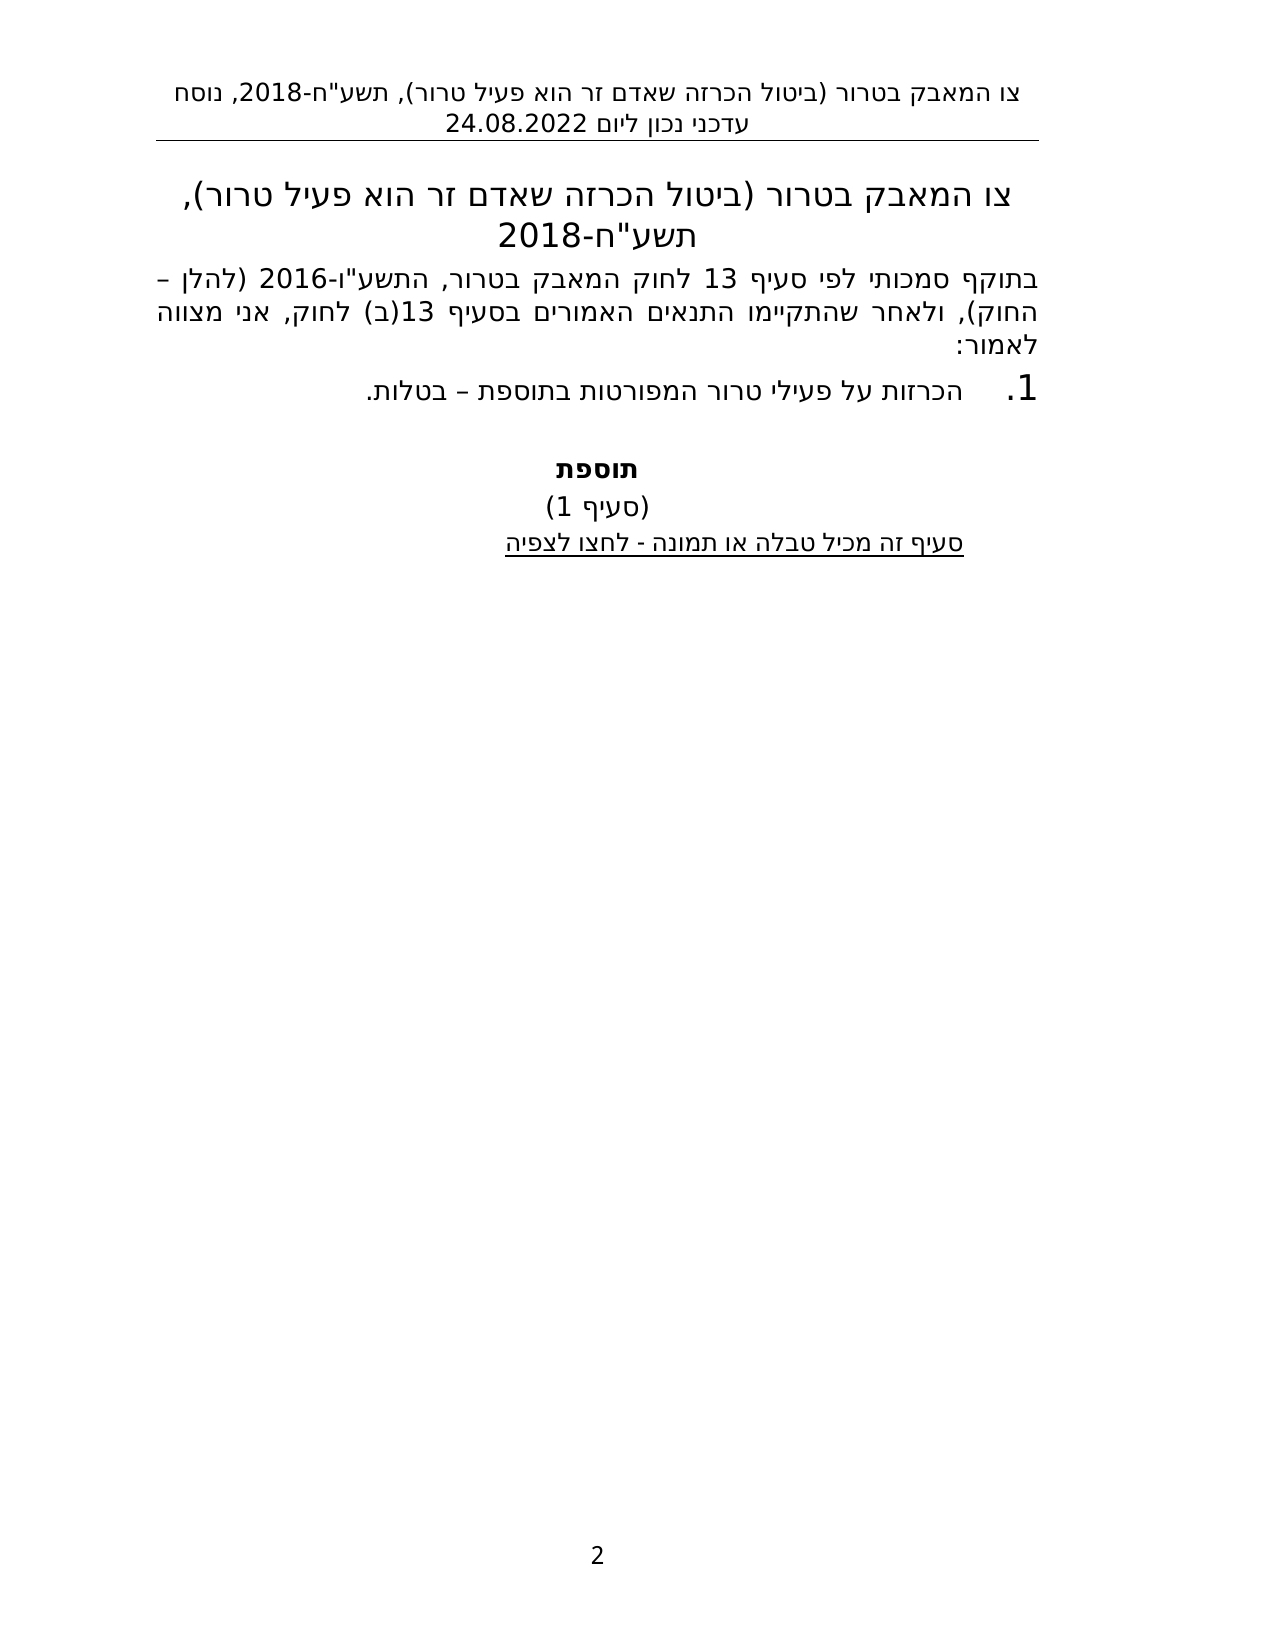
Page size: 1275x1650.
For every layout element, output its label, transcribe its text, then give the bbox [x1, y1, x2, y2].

text 1. הכרזות על פעילי טרור המפורטות בתוספת – בטלות. [156, 373, 1039, 414]
text תוספת [156, 466, 1039, 498]
text (סעיף 1) [156, 504, 1039, 535]
text בתוקף סמכותי לפי סעיף 13 לחוק המאבק בטרור, התשע"ו-2016 (להלן – החוק), ולאחר שהתקיימו התנאים האמורים בסעיף 13(ב) לחוק, אני מצווה לאמור: [156, 270, 1039, 367]
text סעיף זה מכיל טבלה או תמונה - לחצו לצפיה [156, 541, 964, 570]
text צו המאבק בטרור (ביטול הכרזה שאדם זר הוא פעיל טרור), תשע"ח-2018 [156, 182, 1039, 261]
